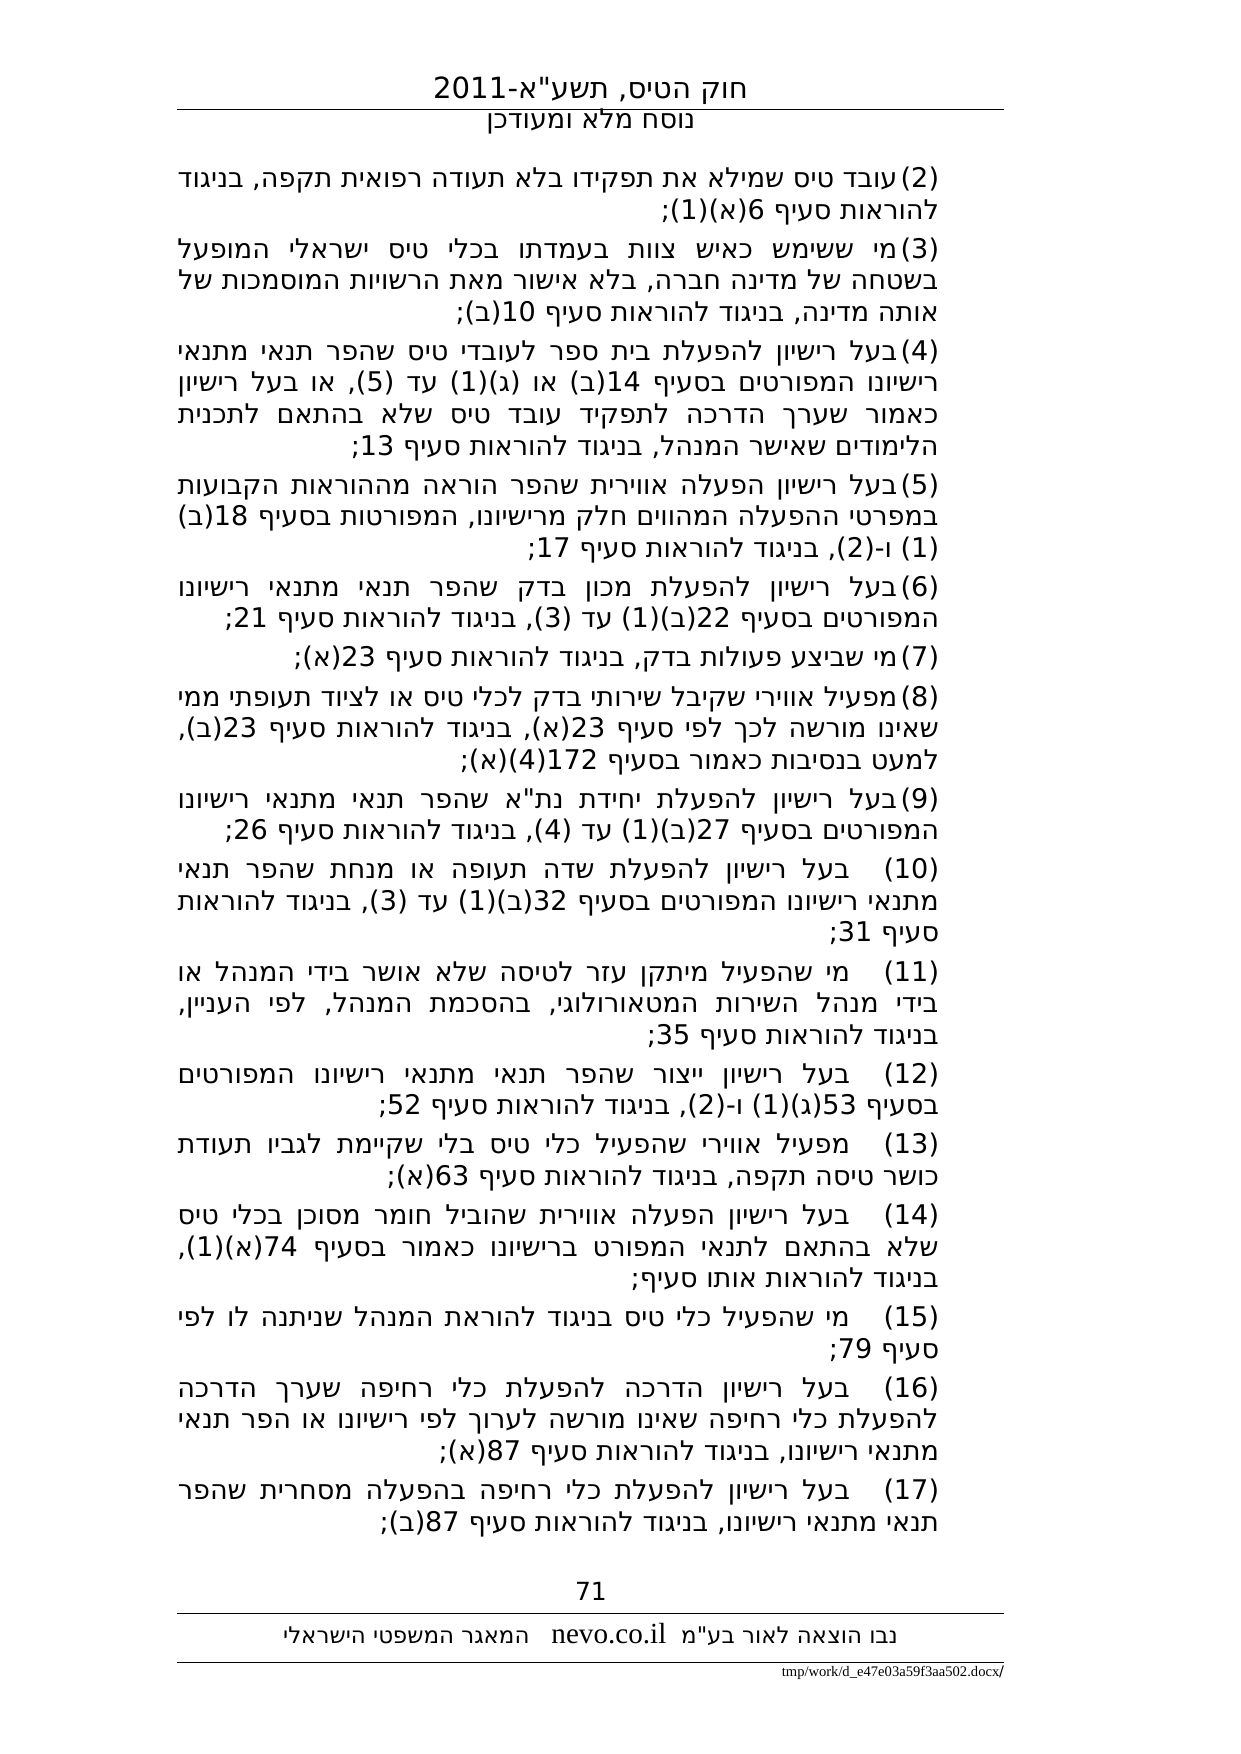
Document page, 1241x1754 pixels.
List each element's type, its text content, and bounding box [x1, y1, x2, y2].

text (15) מי שהפעיל כלי טיס בניגוד להוראת המנהל שניתנה לו לפי סעיף 79; [177, 1301, 939, 1364]
text (2) עובד טיס שמילא את תפקידו בלא תעודה רפואית תקפה, בניגוד להוראות סעיף 6(א)(1); [177, 162, 939, 226]
text (7) מי שביצע פעולות בדק, בניגוד להוראות סעיף 23(א); [177, 642, 939, 673]
text (3) מי ששימש כאיש צוות בעמדתו בכלי טיס ישראלי המופעל בשטחה של מדינה חברה, בלא אישור מאת הרשויות המוסמכות של אותה מדינה, בניגוד להוראות סעיף 10(ב); [177, 233, 939, 328]
text (6) בעל רישיון להפעלת מכון בדק שהפר תנאי מתנאי רישיונו המפורטים בסעיף 22(ב)(1) עד (3), בניגוד להוראות סעיף 21; [177, 571, 939, 634]
text (9) בעל רישיון להפעלת יחידת נת"א שהפר תנאי מתנאי רישיונו המפורטים בסעיף 27(ב)(1) עד (4), בניגוד להוראות סעיף 26; [177, 783, 939, 846]
text (13) מפעיל אווירי שהפעיל כלי טיס בלי שקיימת לגביו תעודת כושר טיסה תקפה, בניגוד להוראות סעיף 63(א); [177, 1129, 939, 1192]
text (11) מי שהפעיל מיתקן עזר לטיסה שלא אושר בידי המנהל או בידי מנהל השירות המטאורולוגי, בהסכמת המנהל, לפי העניין, בניגוד להוראות סעיף 35; [177, 956, 939, 1051]
text (8) מפעיל אווירי שקיבל שירותי בדק לכלי טיס או לציוד תעופתי ממי שאינו מורשה לכך לפי סעיף 23(א), בניגוד להוראות סעיף 23(ב), למעט בנסיבות כאמור בסעיף 172(4)(א); [177, 681, 939, 776]
text (5) בעל רישיון הפעלה אווירית שהפר הוראה מההוראות הקבועות במפרטי ההפעלה המהווים חלק מרישיונו, המפורטות בסעיף 18(ב)(1) ו-(2), בניגוד להוראות סעיף 17; [177, 469, 939, 564]
text (12) בעל רישיון ייצור שהפר תנאי מתנאי רישיונו המפורטים בסעיף 53(ג)(1) ו-(2), בניגוד להוראות סעיף 52; [177, 1058, 939, 1121]
text (10) בעל רישיון להפעלת שדה תעופה או מנחת שהפר תנאי מתנאי רישיונו המפורטים בסעיף 32(ב)(1) עד (3), בניגוד להוראות סעיף 31; [177, 854, 939, 948]
text (16) בעל רישיון הדרכה להפעלת כלי רחיפה שערך הדרכה להפעלת כלי רחיפה שאינו מורשה לערוך לפי רישיונו או הפר תנאי מתנאי רישיונו, בניגוד להוראות סעיף 87(א); [177, 1372, 939, 1467]
text (14) בעל רישיון הפעלה אווירית שהוביל חומר מסוכן בכלי טיס שלא בהתאם לתנאי המפורט ברישיונו כאמור בסעיף 74(א)(1), בניגוד להוראות אותו סעיף; [177, 1199, 939, 1294]
text (4) בעל רישיון להפעלת בית ספר לעובדי טיס שהפר תנאי מתנאי רישיונו המפורטים בסעיף 14(ב) או (ג)(1) עד (5), או בעל רישיון כאמור שערך הדרכה לתפקיד עובד טיס שלא בהתאם לתכנית הלימודים שאישר המנהל, בניגוד להוראות סעיף 13; [177, 335, 939, 461]
text (17) בעל רישיון להפעלת כלי רחיפה בהפעלה מסחרית שהפר תנאי מתנאי רישיונו, בניגוד להוראות סעיף 87(ב); [177, 1474, 939, 1537]
